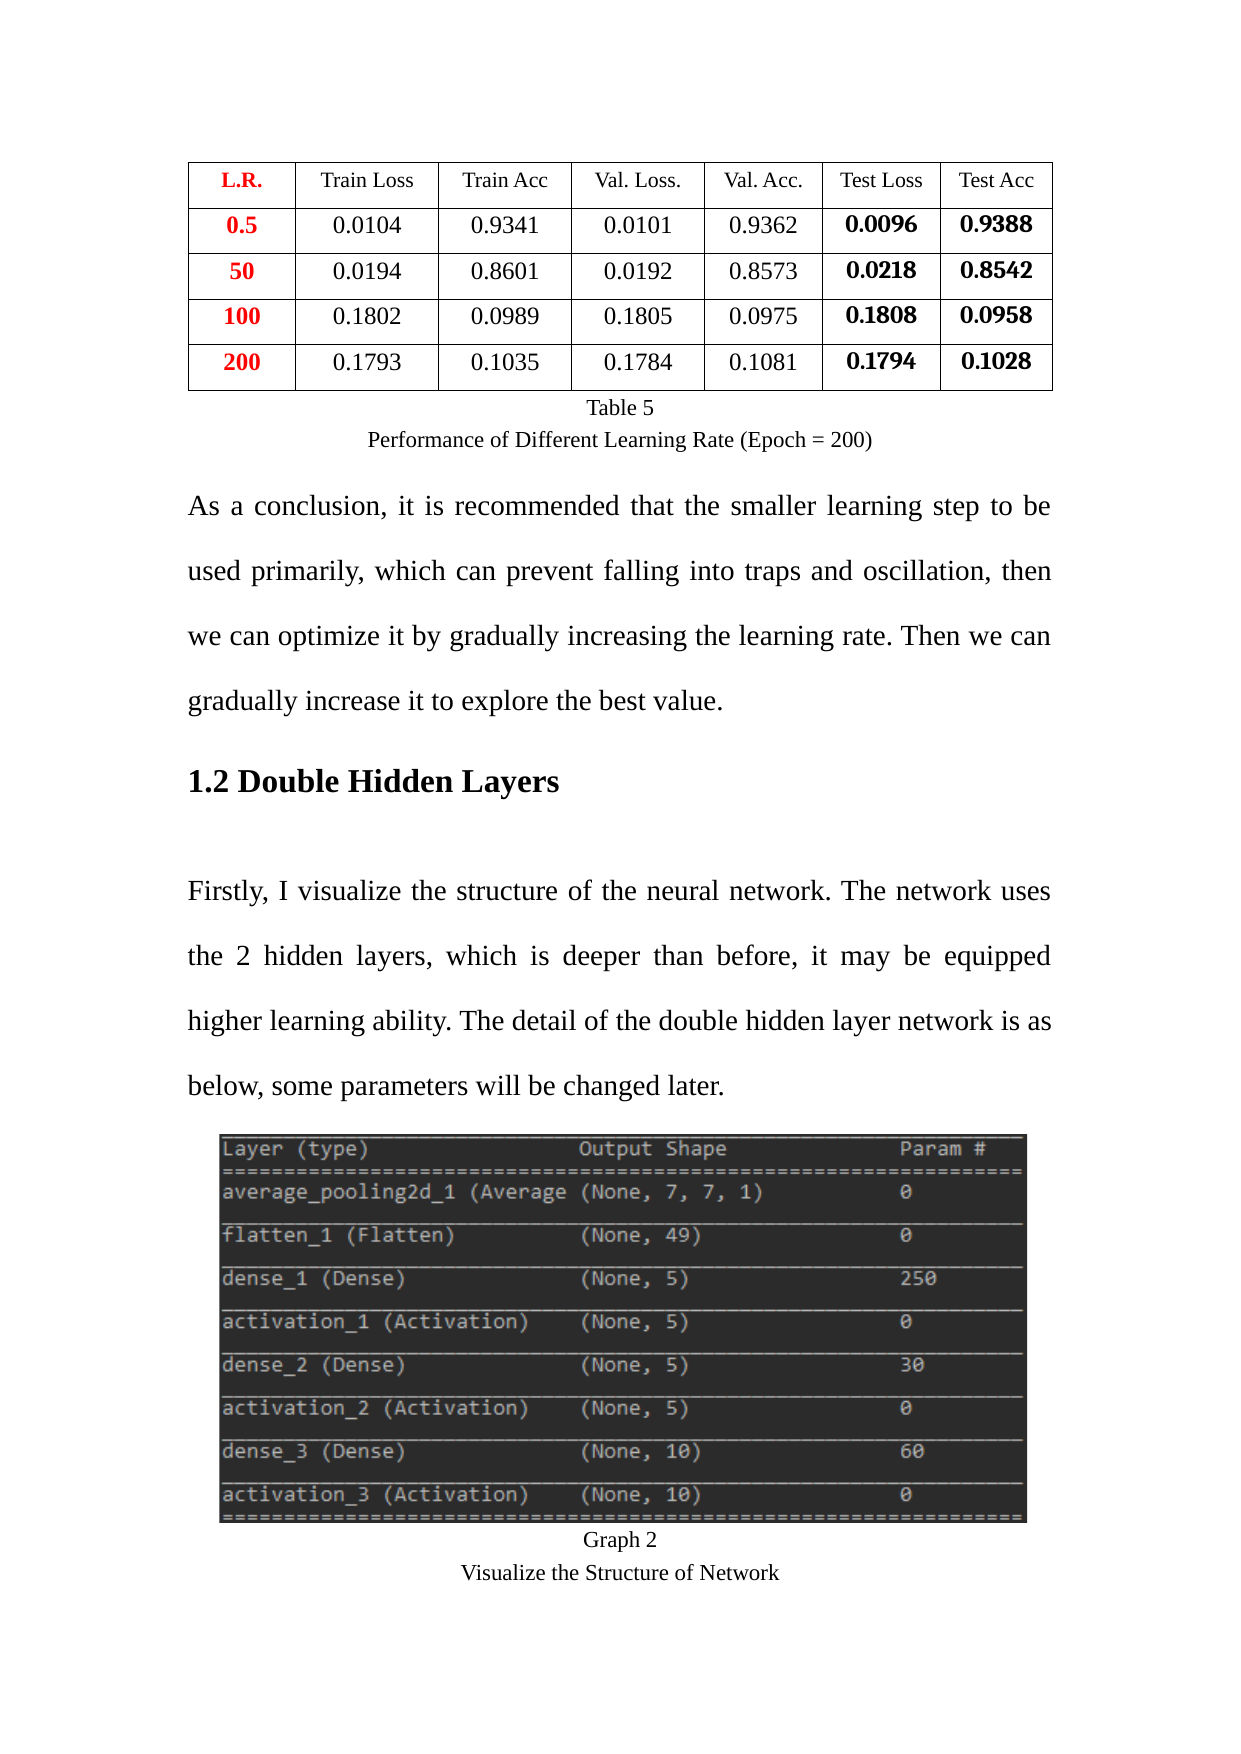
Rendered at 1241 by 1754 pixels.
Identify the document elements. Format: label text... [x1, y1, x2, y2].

table_header L.R. [189, 163, 295, 207]
table_cell 0.1793 [296, 345, 438, 389]
table_cell 0.5 [189, 209, 295, 253]
table_cell 0.8601 [439, 254, 571, 298]
table_cell 0.9341 [439, 209, 571, 253]
table_cell 0.0104 [296, 209, 438, 253]
table_cell 0.1805 [572, 300, 704, 344]
picture [219, 1134, 1028, 1523]
table_header Test Loss [823, 163, 940, 207]
subtitle 1.2 Double Hidden Layers [187, 748, 1053, 813]
table_cell 0.0975 [705, 300, 822, 344]
text Firstly, I visualize the structure of the neural network. The network uses the 2 hidden layers, which is deeper than before, it may be equipped higher learning ability. The detail of the double hidden layer network is as below, some parameters will be changed later. [187, 857, 1053, 1117]
table_header Val. Acc. [705, 163, 822, 207]
table_cell 0.1802 [296, 300, 438, 344]
table_cell 0.1081 [705, 345, 822, 389]
table_cell 0.0101 [572, 209, 704, 253]
table_cell 0.1035 [439, 345, 571, 389]
table_cell 0.0192 [572, 254, 704, 298]
table_cell 50 [189, 254, 295, 298]
text Visualize the Structure of Network [187, 1556, 1053, 1588]
table_cell 0.1794 [823, 345, 940, 389]
table_cell 100 [189, 300, 295, 344]
table_cell 0.0194 [296, 254, 438, 298]
text Graph 2 [187, 1523, 1053, 1556]
table_header Train Acc [439, 163, 571, 207]
table_cell 0.0989 [439, 300, 571, 344]
table_header Train Loss [296, 163, 438, 207]
table_cell 0.1808 [823, 300, 940, 344]
table_cell 0.9388 [941, 209, 1052, 253]
table_header Test Acc [941, 163, 1052, 207]
table_cell 0.9362 [705, 209, 822, 253]
table_cell 0.0218 [823, 254, 940, 298]
table_header Val. Loss. [572, 163, 704, 207]
table_cell 0.8573 [705, 254, 822, 298]
text As a conclusion, it is recommended that the smaller learning step to be used primarily, which can prevent falling into traps and oscillation, then we can optimize it by gradually increasing the learning rate. Then we can gradually increase it to explore the best value. [187, 472, 1053, 732]
table_cell 200 [189, 345, 295, 389]
text Table 5 [187, 391, 1053, 423]
table_cell 0.0096 [823, 209, 940, 253]
text Performance of Different Learning Rate (Epoch = 200) [187, 423, 1053, 456]
table_cell 0.0958 [941, 300, 1052, 344]
table_cell 0.1028 [941, 345, 1052, 389]
table_cell 0.1784 [572, 345, 704, 389]
table_cell 0.8542 [941, 254, 1052, 298]
